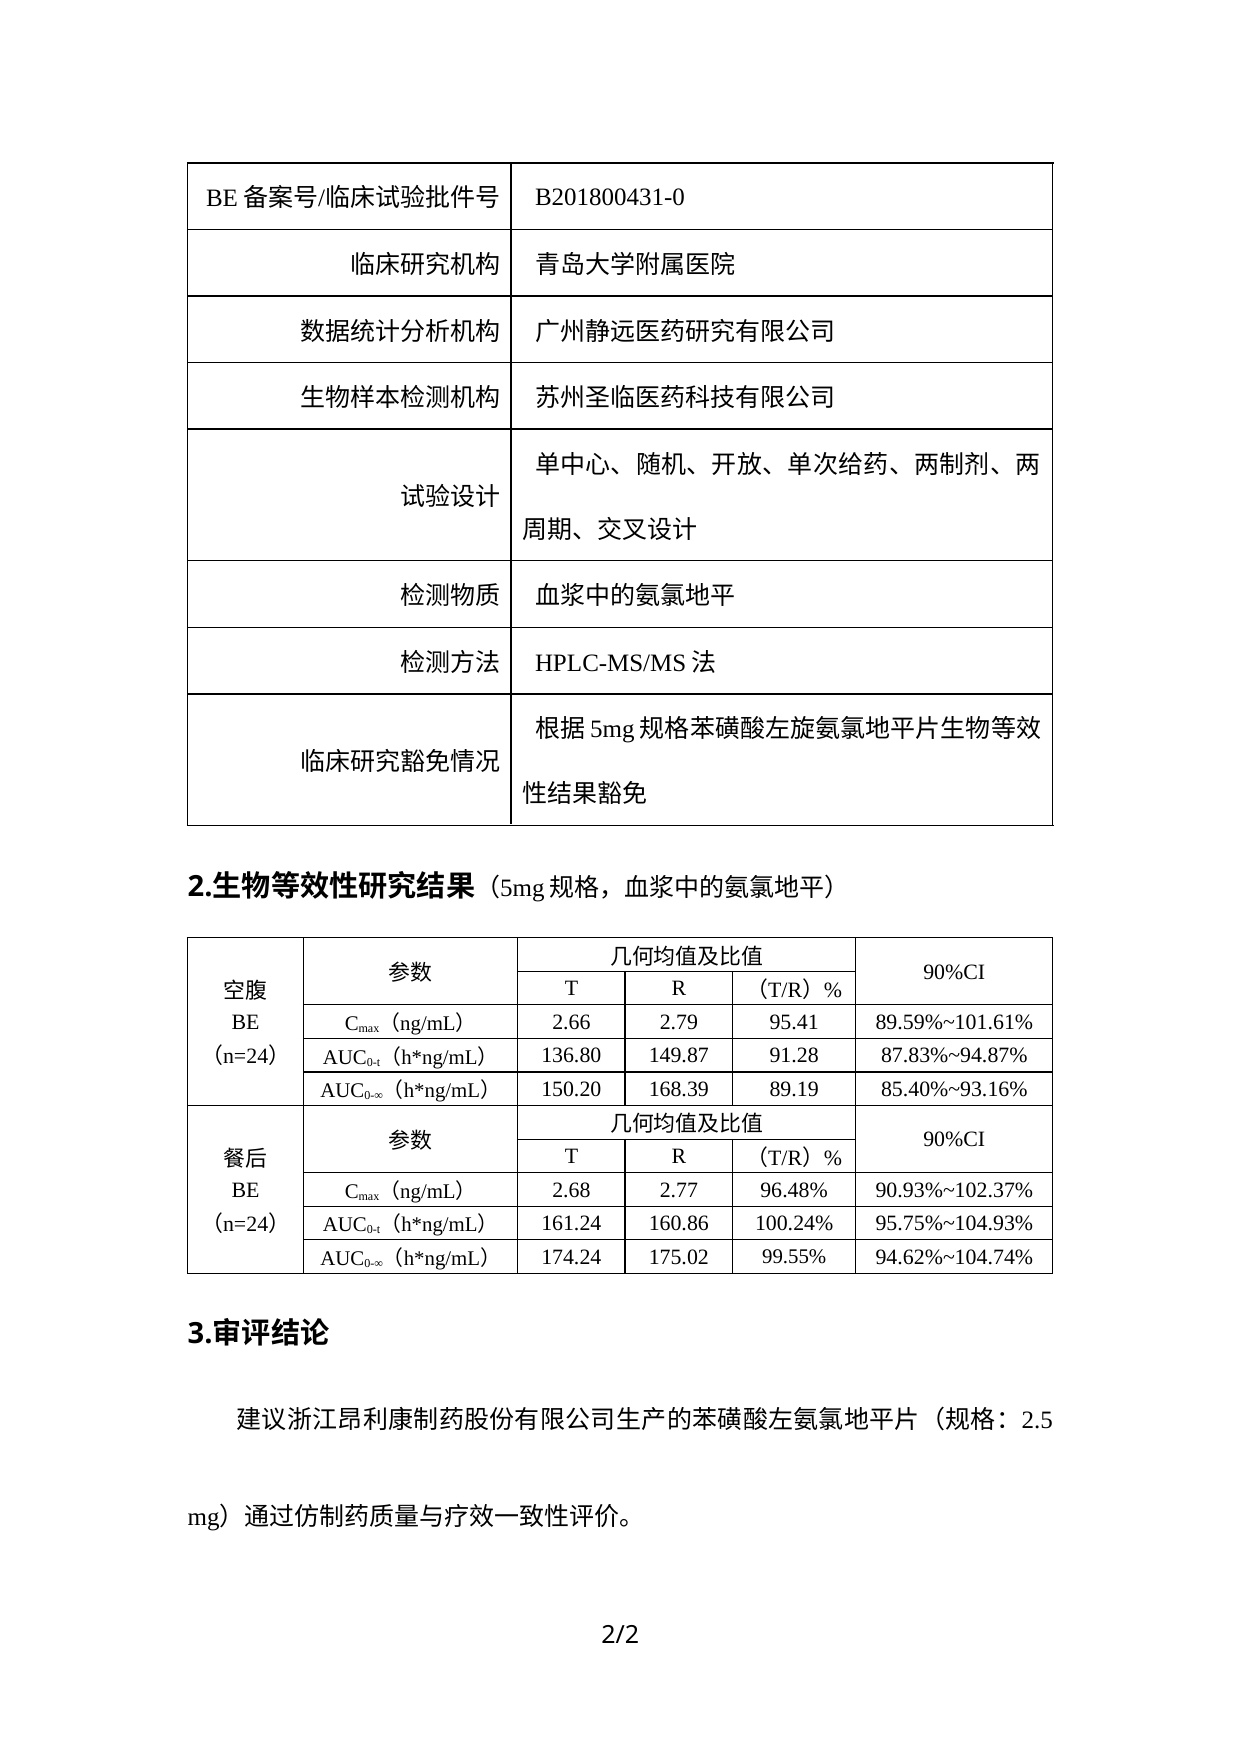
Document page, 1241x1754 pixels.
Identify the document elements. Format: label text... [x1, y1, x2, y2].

table_cell 血浆中的氨氯地平 [512, 561, 1052, 626]
table_cell 91.28 [733, 1039, 855, 1071]
table_cell 87.83%~94.87% [856, 1039, 1052, 1071]
table_cell 89.59%~101.61% [856, 1005, 1052, 1038]
table_cell 2.77 [626, 1173, 732, 1206]
table_cell 参数 [304, 1106, 517, 1172]
table_cell 临床研究豁免情况 [188, 695, 510, 824]
table_cell AUC0-t（h*ng/mL） [304, 1207, 517, 1239]
table_cell 苏州圣临医药科技有限公司 [512, 363, 1052, 428]
table_cell （T/R）% [733, 972, 855, 1004]
table_cell 85.40%~93.16% [856, 1073, 1052, 1105]
table_cell 136.80 [518, 1039, 624, 1071]
text 3.审评结论 [187, 1299, 1053, 1364]
table_cell 96.48% [733, 1173, 855, 1206]
table_cell 检测方法 [188, 628, 510, 693]
table_cell 青岛大学附属医院 [512, 230, 1052, 295]
table_cell 单中心、随机、开放、单次给药、两制剂、两周期、交叉设计 [512, 430, 1052, 560]
table_cell T [518, 1140, 624, 1172]
table_cell 餐后 BE （n=24） [188, 1106, 303, 1273]
table_cell 95.75%~104.93% [856, 1207, 1052, 1239]
table_cell （T/R）% [733, 1140, 855, 1172]
table_cell Cmax（ng/mL） [304, 1173, 517, 1206]
table_cell 2.66 [518, 1005, 624, 1038]
table_cell 广州静远医药研究有限公司 [512, 297, 1052, 362]
table_cell HPLC-MS/MS法 [512, 628, 1052, 693]
table_header 空腹 BE （n=24） [188, 938, 303, 1105]
table_cell 根据5mg规格苯磺酸左旋氨氯地平片生物等效性结果豁免 [512, 695, 1052, 824]
table_header 90%CI [856, 938, 1052, 1004]
table_cell 90.93%~102.37% [856, 1173, 1052, 1206]
table_cell 2.68 [518, 1173, 624, 1206]
table_cell 试验设计 [188, 430, 510, 560]
table_cell 生物样本检测机构 [188, 363, 510, 428]
table_cell 175.02 [626, 1240, 732, 1273]
table_cell B201800431-0 [512, 164, 1052, 228]
table_cell AUC0-t（h*ng/mL） [304, 1039, 517, 1071]
table_cell Cmax（ng/mL） [304, 1005, 517, 1038]
text 建议浙江昂利康制药股份有限公司生产的苯磺酸左氨氯地平片（规格：2.5 mg）通过仿制药质量与疗效一致性评价。 [187, 1385, 1053, 1547]
table_cell 几何均值及比值 [518, 1106, 855, 1138]
table_cell R [626, 972, 732, 1004]
table_cell 数据统计分析机构 [188, 297, 510, 362]
table_cell 174.24 [518, 1240, 624, 1273]
table_cell AUC0-∞（h*ng/mL） [304, 1073, 517, 1105]
table_header 参数 [304, 938, 517, 1004]
text 2.生物等效性研究结果（5mg规格，血浆中的氨氯地平） [187, 851, 1053, 916]
table_cell 149.87 [626, 1039, 732, 1071]
table_cell 94.62%~104.74% [856, 1240, 1052, 1273]
table_header 几何均值及比值 [518, 938, 855, 971]
table_cell 168.39 [626, 1073, 732, 1105]
table_cell 临床研究机构 [188, 230, 510, 295]
table_cell T [518, 972, 624, 1004]
table_cell BE备案号/临床试验批件号 [188, 164, 510, 228]
table_cell 99.55% [733, 1240, 855, 1273]
table_cell 95.41 [733, 1005, 855, 1038]
table_cell 150.20 [518, 1073, 624, 1105]
table_cell AUC0-∞（h*ng/mL） [304, 1240, 517, 1273]
table_cell 89.19 [733, 1073, 855, 1105]
table_cell 160.86 [626, 1207, 732, 1239]
table_cell 检测物质 [188, 561, 510, 626]
table_cell 2.79 [626, 1005, 732, 1038]
table_cell R [626, 1140, 732, 1172]
table_cell 100.24% [733, 1207, 855, 1239]
table_cell 90%CI [856, 1106, 1052, 1172]
table_cell 161.24 [518, 1207, 624, 1239]
